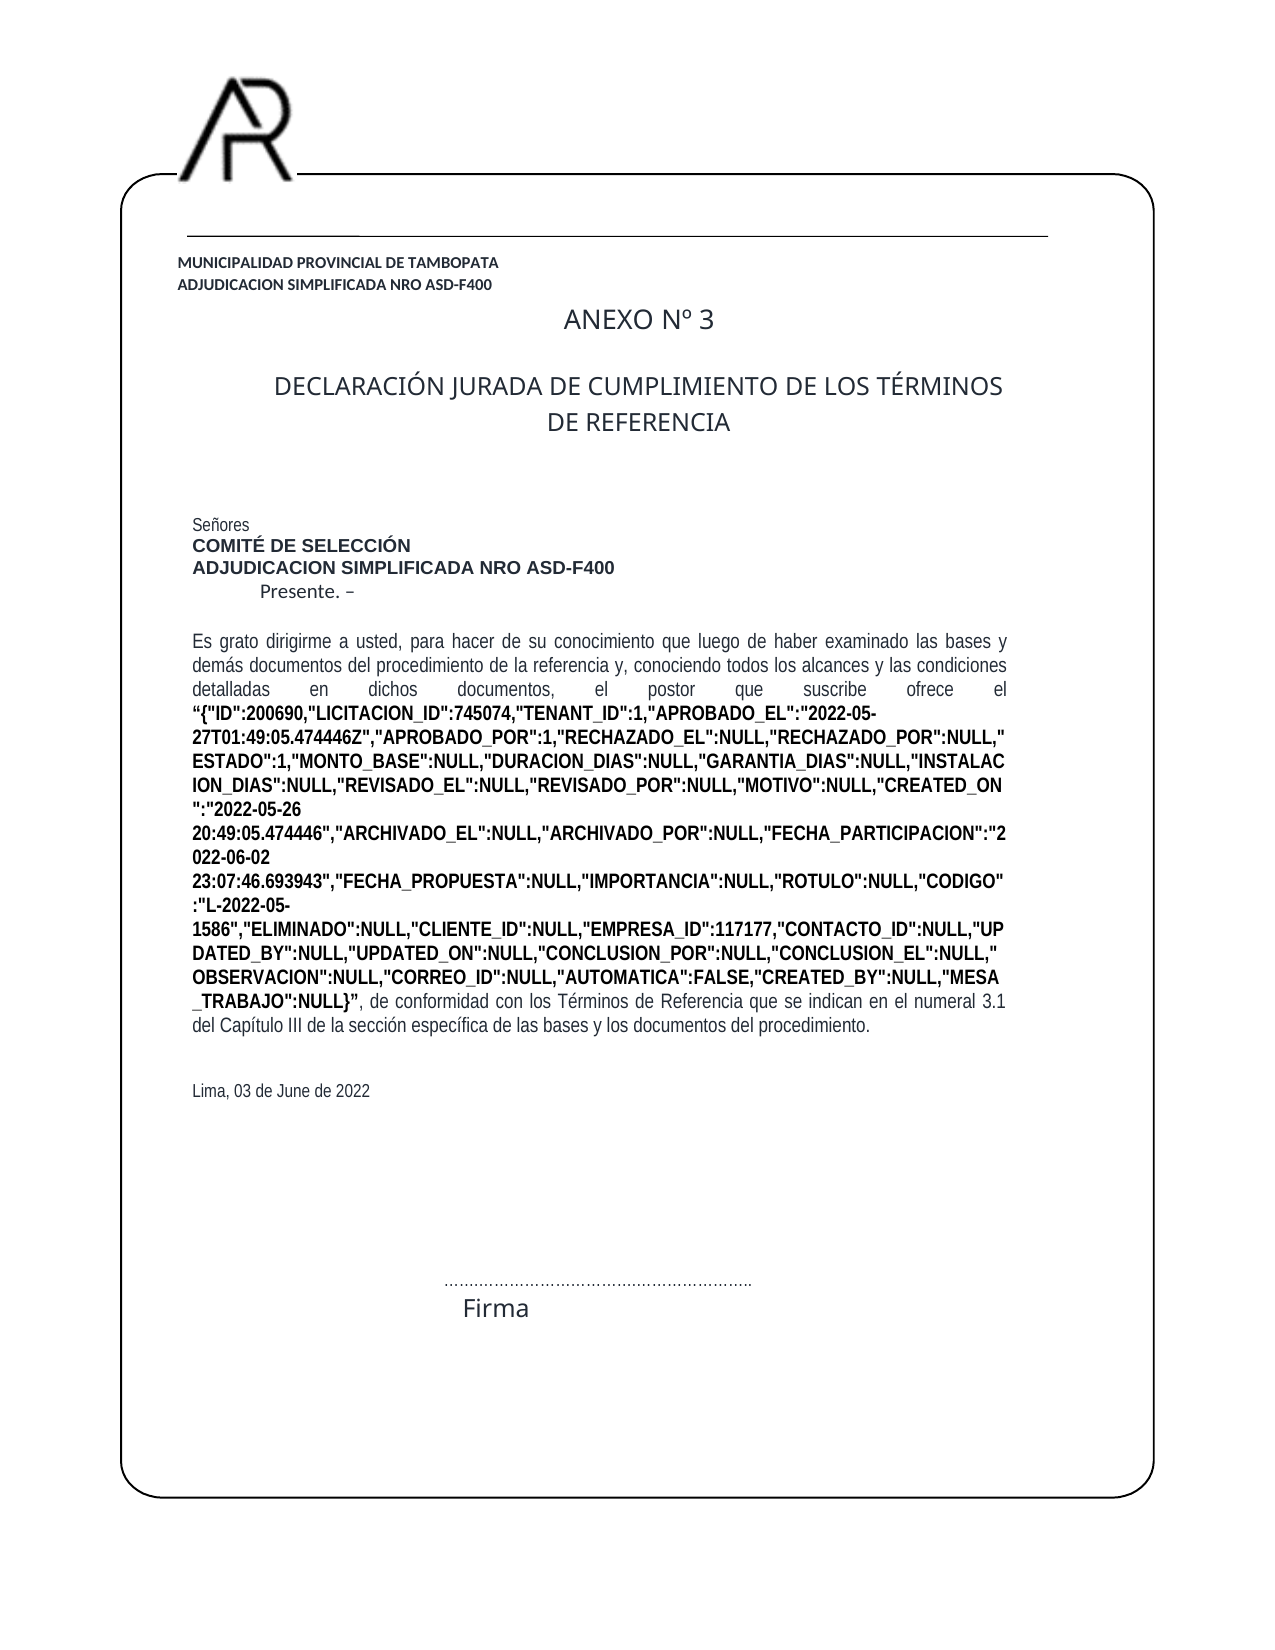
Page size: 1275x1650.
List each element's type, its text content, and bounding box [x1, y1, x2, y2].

text COMITÉ DE SELECCIÓN [192, 535, 1098, 557]
text Presente. – [192, 578, 1098, 604]
text MUNICIPALIDAD PROVINCIAL DE TAMBOPATA [177, 253, 1098, 273]
picture [177, 73, 297, 184]
text ADJUDICACION SIMPLIFICADA NRO ASD-F400 [192, 557, 1098, 578]
text ADJUDICACION SIMPLIFICADA NRO ASD-F400 [177, 274, 1098, 295]
text Es grato dirigirme a usted, para hacer de su conocimiento que luego de haber examinado las bases y demás documentos del procedimiento de la referencia y, conociendo todos los alcances y las condiciones detalladas en dichos documentos, el postor que suscribe ofrece el “{"ID":200690,"LICITACION_ID":745074,"TENANT_ID":1,"APROBADO_EL":"2022-05-27T01:49:05.474446Z","APROBADO_POR":1,"RECHAZADO_EL":NULL,"RECHAZADO_POR":NULL,"ESTADO":1,"MONTO_BASE":NULL,"DURACION_DIAS":NULL,"GARANTIA_DIAS":NULL,"INSTALACION_DIAS":NULL,"REVISADO_EL":NULL,"REVISADO_POR":NULL,"MOTIVO":NULL,"CREATED_ON":"2022-05-26 20:49:05.474446","ARCHIVADO_EL":NULL,"ARCHIVADO_POR":NULL,"FECHA_PARTICIPACION":"2022-06-02 23:07:46.693943","FECHA_PROPUESTA":NULL,"IMPORTANCIA":NULL,"ROTULO":NULL,"CODIGO":"L-2022-05-1586","ELIMINADO":NULL,"CLIENTE_ID":NULL,"EMPRESA_ID":117177,"CONTACTO_ID":NULL,"UPDATED_BY":NULL,"UPDATED_ON":NULL,"CONCLUSION_POR":NULL,"CONCLUSION_EL":NULL,"OBSERVACION":NULL,"CORREO_ID":NULL,"AUTOMATICA":FALSE,"CREATED_BY":NULL,"MESA_TRABAJO":NULL}”, de conformidad con los Términos de Referencia que se indican en el numeral 3.1 del Capítulo III de la sección específica de las bases y los documentos del procedimiento. [192, 629, 1008, 1036]
text Lima, 03 de June de 2022 [192, 1080, 1098, 1101]
text Señores [192, 514, 1098, 535]
text …….………………………….………………….. [192, 1268, 1003, 1290]
subtitle ANEXO Nº 3 [275, 301, 1003, 337]
subtitle DECLARACIÓN JURADA DE CUMPLIMIENTO DE LOS TÉRMINOS DE REFERENCIA [273, 368, 1003, 439]
subtitle Firma [192, 1290, 800, 1324]
